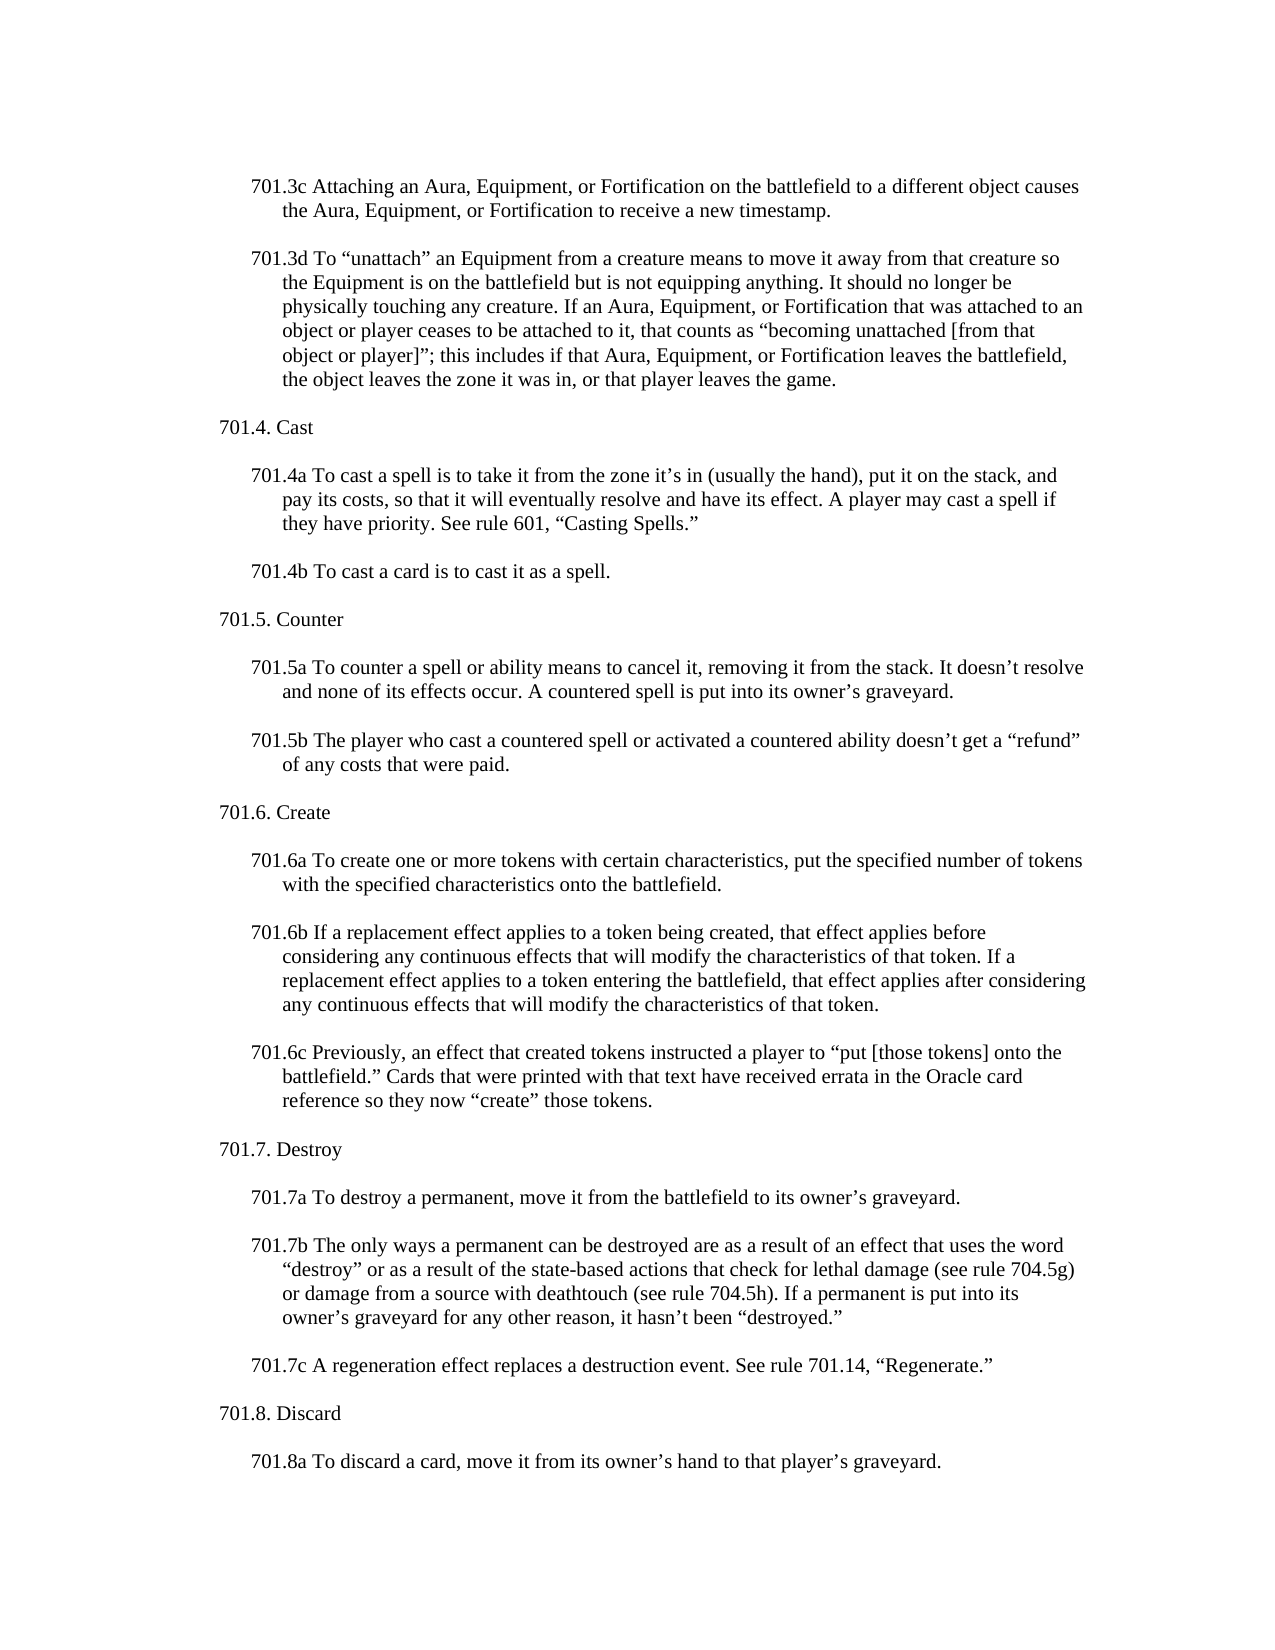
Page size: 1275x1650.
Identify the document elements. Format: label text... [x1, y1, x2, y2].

text 701.6a To create one or more tokens with certain characteristics, put the specified number of tokens with the specified characteristics onto the battlefield. [251, 848, 1087, 896]
text 701.5a To counter a spell or ability means to cancel it, removing it from the stack. It doesn’t resolve and none of its effects occur. A countered spell is put into its owner’s graveyard. [251, 655, 1087, 703]
text 701.3c Attaching an Aura, Equipment, or Fortification on the battlefield to a different object causes the Aura, Equipment, or Fortification to receive a new timestamp. [251, 174, 1087, 222]
text 701.8. Discard [219, 1401, 1087, 1425]
text 701.4b To cast a card is to cast it as a spell. [251, 559, 1087, 583]
text 701.6. Create [219, 800, 1087, 824]
text 701.6b If a replacement effect applies to a token being created, that effect applies before considering any continuous effects that will modify the characteristics of that token. If a replacement effect applies to a token entering the battlefield, that effect applies after considering any continuous effects that will modify the characteristics of that token. [251, 920, 1087, 1016]
text 701.3d To “unattach” an Equipment from a creature means to move it away from that creature so the Equipment is on the battlefield but is not equipping anything. It should no longer be physically touching any creature. If an Aura, Equipment, or Fortification that was attached to an object or player ceases to be attached to it, that counts as “becoming unattached [from that object or player]”; this includes if that Aura, Equipment, or Fortification leaves the battlefield, the object leaves the zone it was in, or that player leaves the game. [251, 246, 1087, 391]
text 701.7. Destroy [219, 1137, 1087, 1161]
text 701.8a To discard a card, move it from its owner’s hand to that player’s graveyard. [251, 1449, 1087, 1473]
text 701.7b The only ways a permanent can be destroyed are as a result of an effect that uses the word “destroy” or as a result of the state-based actions that check for lethal damage (see rule 704.5g) or damage from a source with deathtouch (see rule 704.5h). If a permanent is put into its owner’s graveyard for any other reason, it hasn’t been “destroyed.” [251, 1233, 1087, 1329]
text 701.6c Previously, an effect that created tokens instructed a player to “put [those tokens] onto the battlefield.” Cards that were printed with that text have received errata in the Oracle card reference so they now “create” those tokens. [251, 1040, 1087, 1112]
text 701.5b The player who cast a countered spell or activated a countered ability doesn’t get a “refund” of any costs that were paid. [251, 727, 1087, 776]
text 701.5. Counter [219, 607, 1087, 631]
text 701.4a To cast a spell is to take it from the zone it’s in (usually the hand), put it on the stack, and pay its costs, so that it will eventually resolve and have its effect. A player may cast a spell if they have priority. See rule 601, “Casting Spells.” [251, 463, 1087, 535]
text 701.7a To destroy a permanent, move it from the battlefield to its owner’s graveyard. [251, 1185, 1087, 1209]
text 701.4. Cast [219, 415, 1087, 439]
text 701.7c A regeneration effect replaces a destruction event. See rule 701.14, “Regenerate.” [251, 1353, 1087, 1377]
